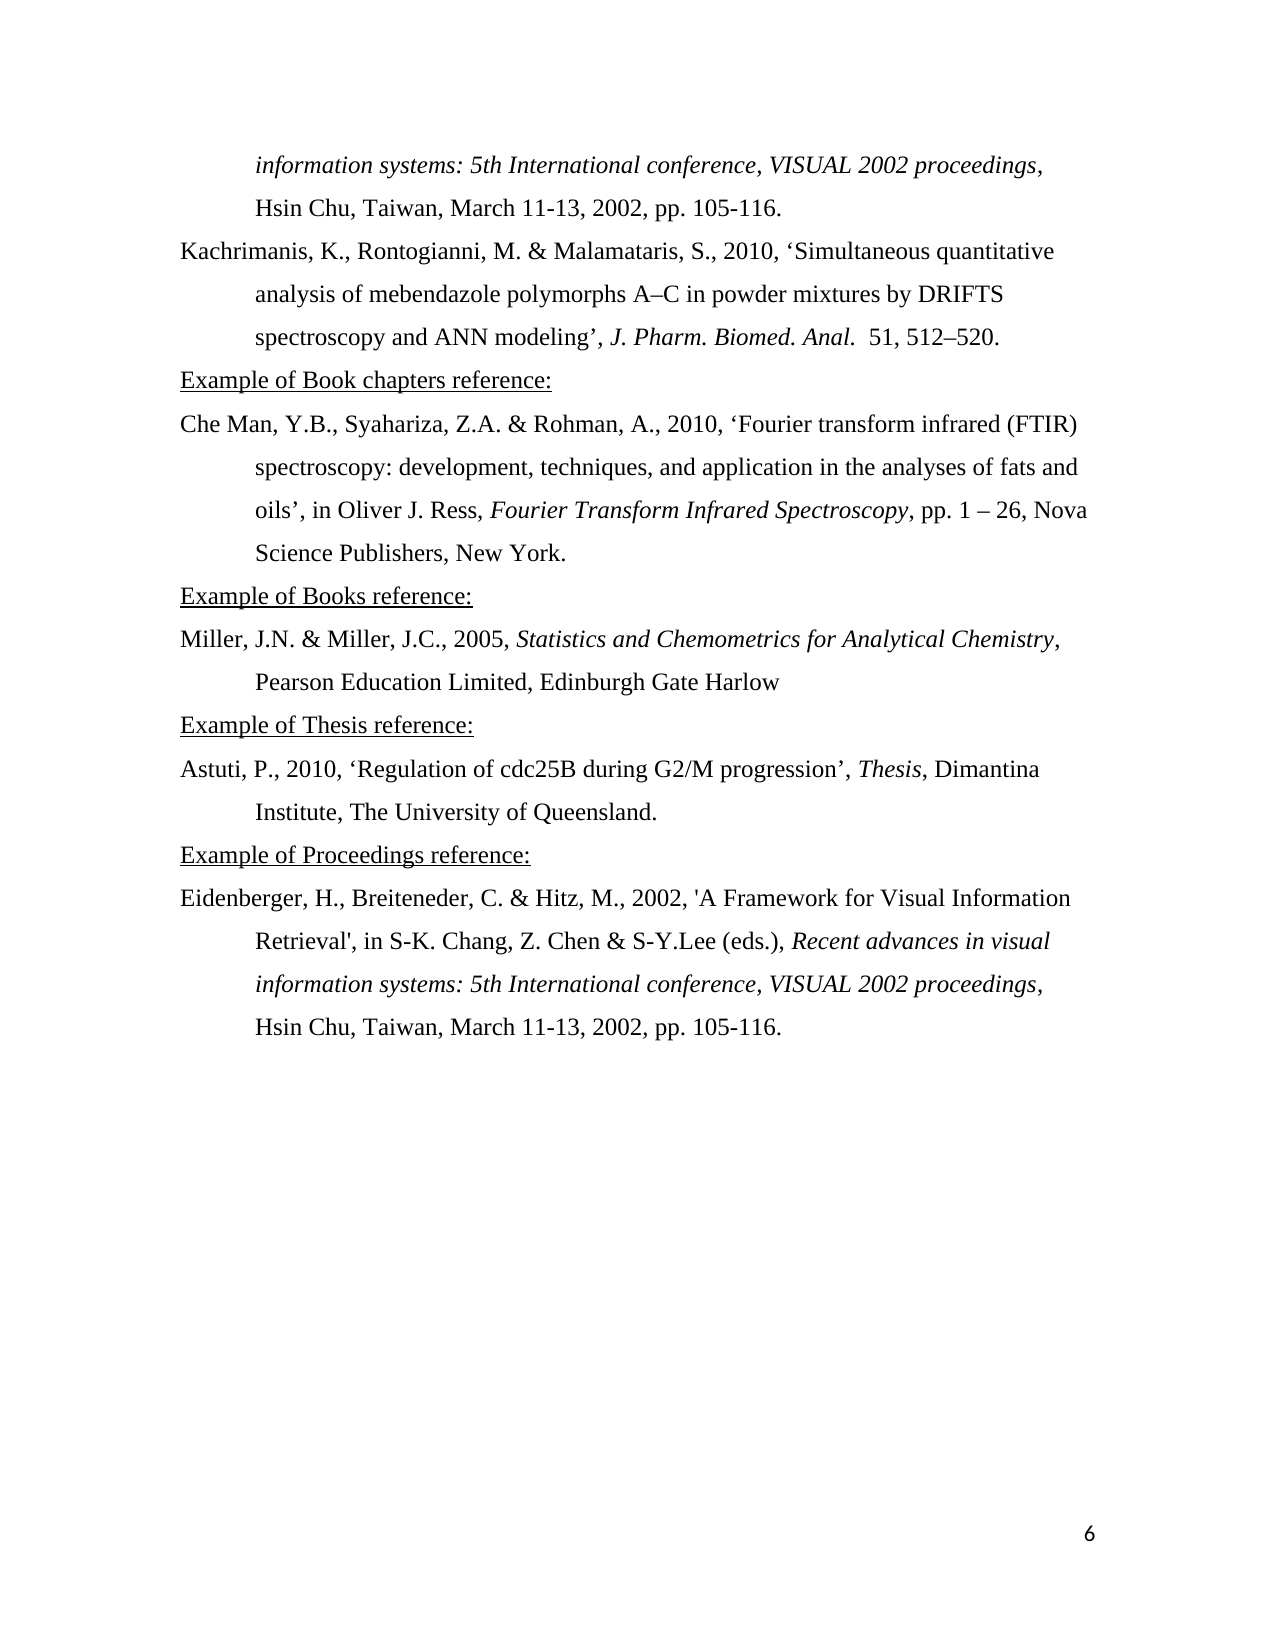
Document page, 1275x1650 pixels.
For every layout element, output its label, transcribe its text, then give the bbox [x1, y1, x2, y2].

text Example of Book chapters reference: [180, 366, 1095, 394]
text Kachrimanis, K., Rontogianni, M. & Malamataris, S., 2010, ‘Simultaneous quantitative analysis of mebendazole polymorphs A–C in powder mixtures by DRIFTS spectroscopy and ANN modeling’, J. Pharm. Biomed. Anal. 51, 512–520. [180, 236, 1095, 351]
text Example of Proceedings reference: [180, 840, 1095, 869]
text Miller, J.N. & Miller, J.C., 2005, Statistics and Chemometrics for Analytical Chemistry, Pearson Education Limited, Edinburgh Gate Harlow [180, 624, 1095, 696]
text Astuti, P., 2010, ‘Regulation of cdc25B during G2/M progression’, Thesis, Dimantina Institute, The University of Queensland. [180, 754, 1095, 826]
text Example of Thesis reference: [180, 711, 1095, 739]
text Che Man, Y.B., Syahariza, Z.A. & Rohman, A., 2010, ‘Fourier transform infrared (FTIR) spectroscopy: development, techniques, and application in the analyses of fats and oils’, in Oliver J. Ress, Fourier Transform Infrared Spectroscopy, pp. 1 – 26, Nova Science Publishers, New York. [180, 409, 1095, 567]
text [180, 150, 1095, 222]
text Example of Books reference: [180, 581, 1095, 610]
